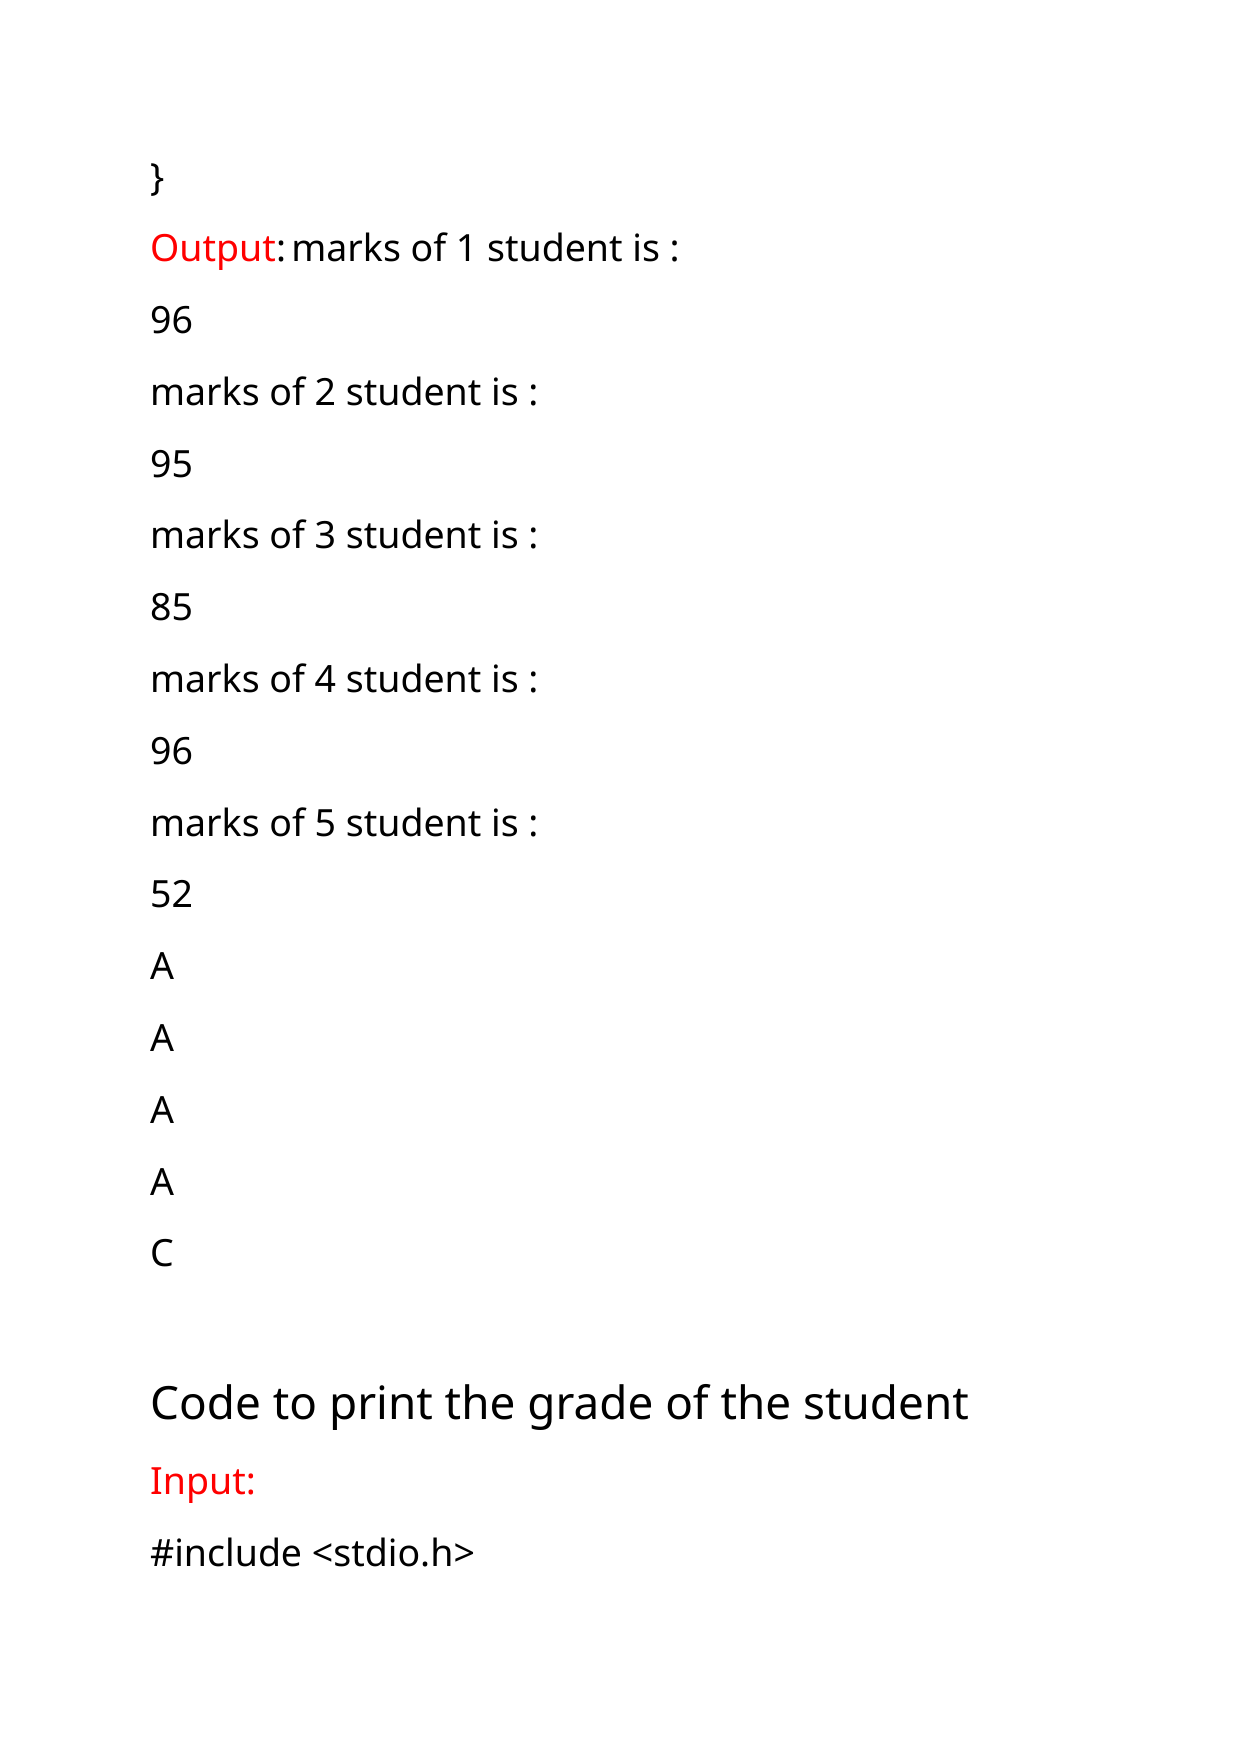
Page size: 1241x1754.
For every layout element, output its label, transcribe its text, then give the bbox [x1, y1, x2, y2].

text marks of 3 student is : [150, 509, 1090, 560]
text marks of 4 student is : [150, 652, 1090, 703]
text Input: [150, 1454, 1090, 1505]
text A [150, 1155, 1090, 1206]
text 96 [150, 724, 1090, 775]
text A [150, 939, 1090, 991]
text } [150, 150, 1090, 201]
text 85 [150, 581, 1090, 632]
text 95 [150, 437, 1090, 488]
text marks of 2 student is : [150, 365, 1090, 416]
text A [150, 1083, 1090, 1134]
text #include <stdio.h> [150, 1526, 1090, 1577]
text Code to print the grade of the student [150, 1370, 1090, 1432]
text Output: marks of 1 student is : [150, 222, 1090, 273]
text marks of 5 student is : [150, 796, 1090, 847]
text C [150, 1227, 1090, 1278]
text A [150, 1011, 1090, 1062]
text 96 [150, 293, 1090, 344]
text 52 [150, 868, 1090, 919]
